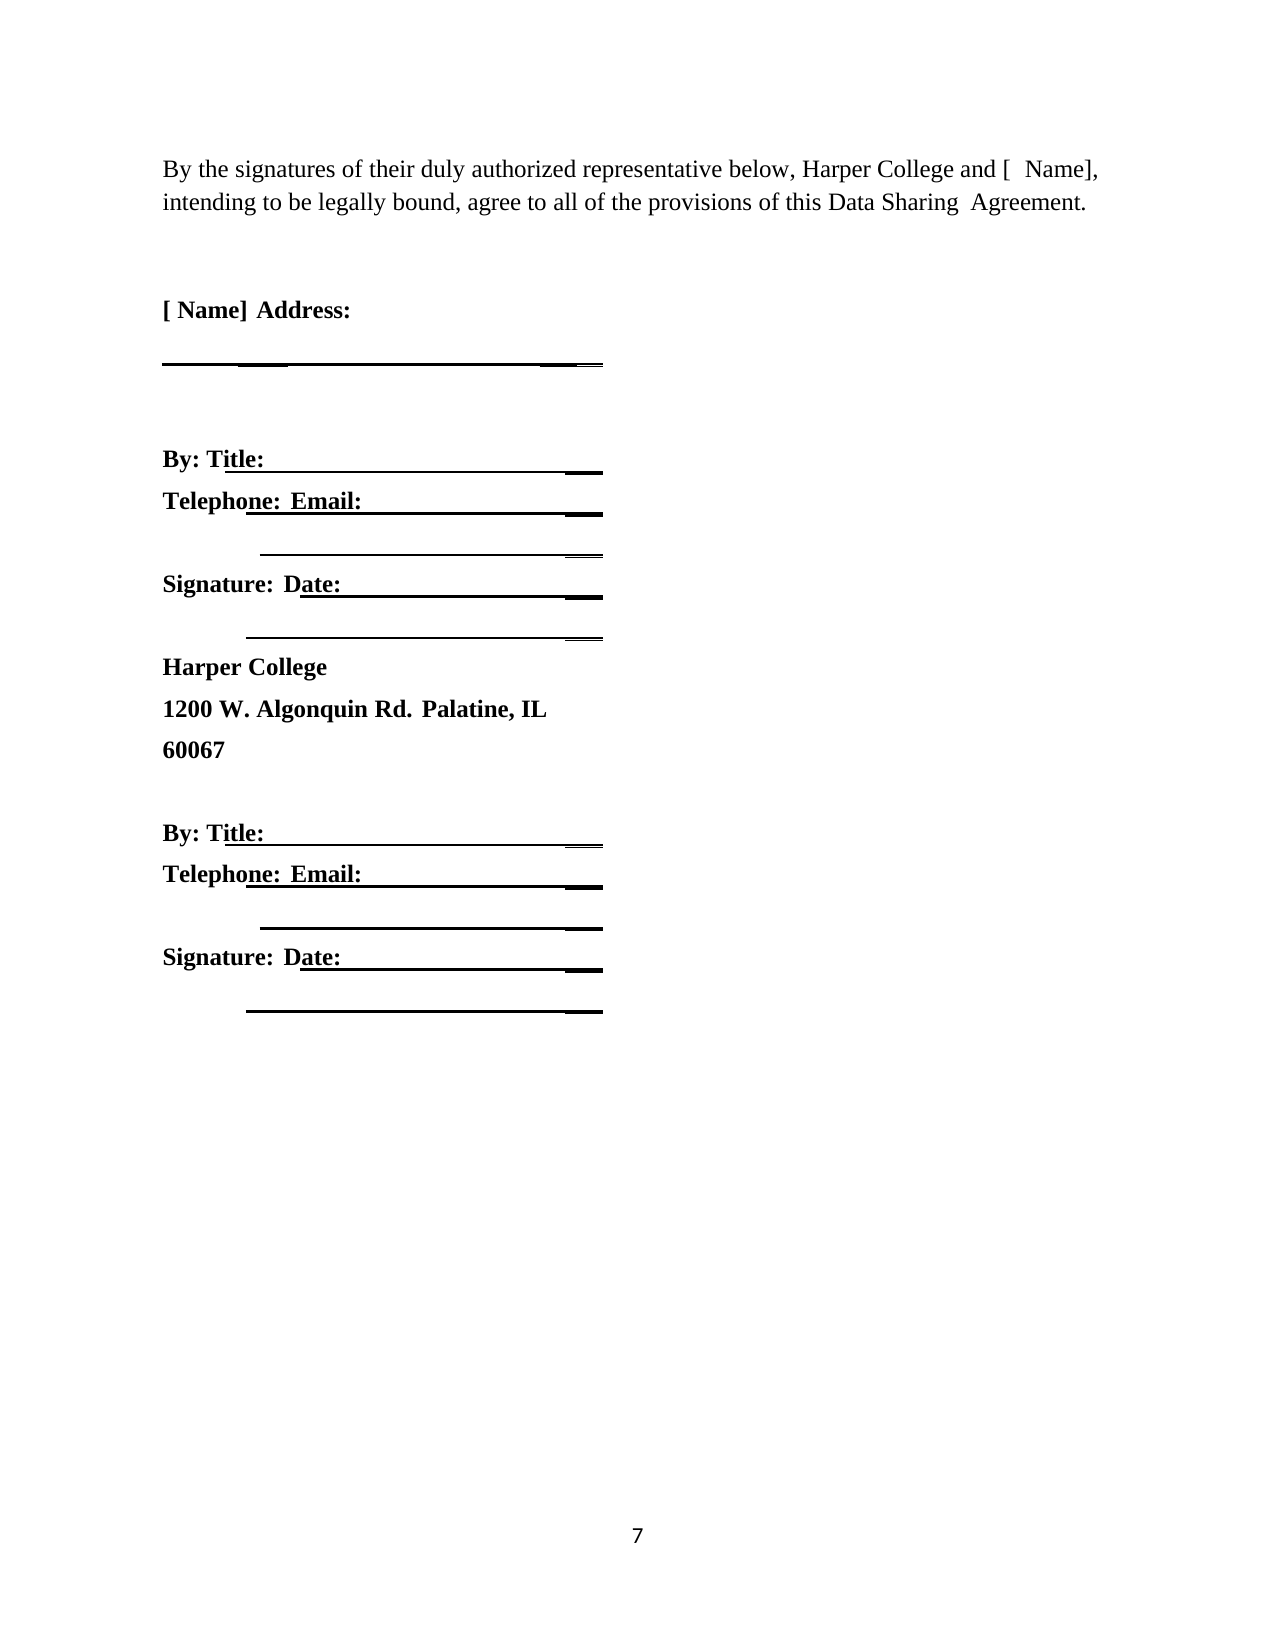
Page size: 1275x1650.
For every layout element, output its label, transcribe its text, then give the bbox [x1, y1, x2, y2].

text 1200 W. Algonquin Rd. Palatine, IL 60067 [162, 694, 556, 763]
text Signature: Date: [162, 942, 384, 971]
text By: Title: [162, 444, 311, 473]
text Signature: Date: [162, 569, 384, 598]
text Telephone: Email: [162, 486, 384, 515]
text Telephone: Email: [162, 859, 384, 888]
text Harper College [162, 652, 1125, 681]
text By the signatures of their duly authorized representative below, Harper College and [ Name], intending to be legally bound, agree to all of the provisions of this Data Sharing Agreement. [162, 154, 1107, 216]
text By: Title: [162, 818, 311, 847]
subtitle [ Name] Address: [162, 295, 384, 324]
